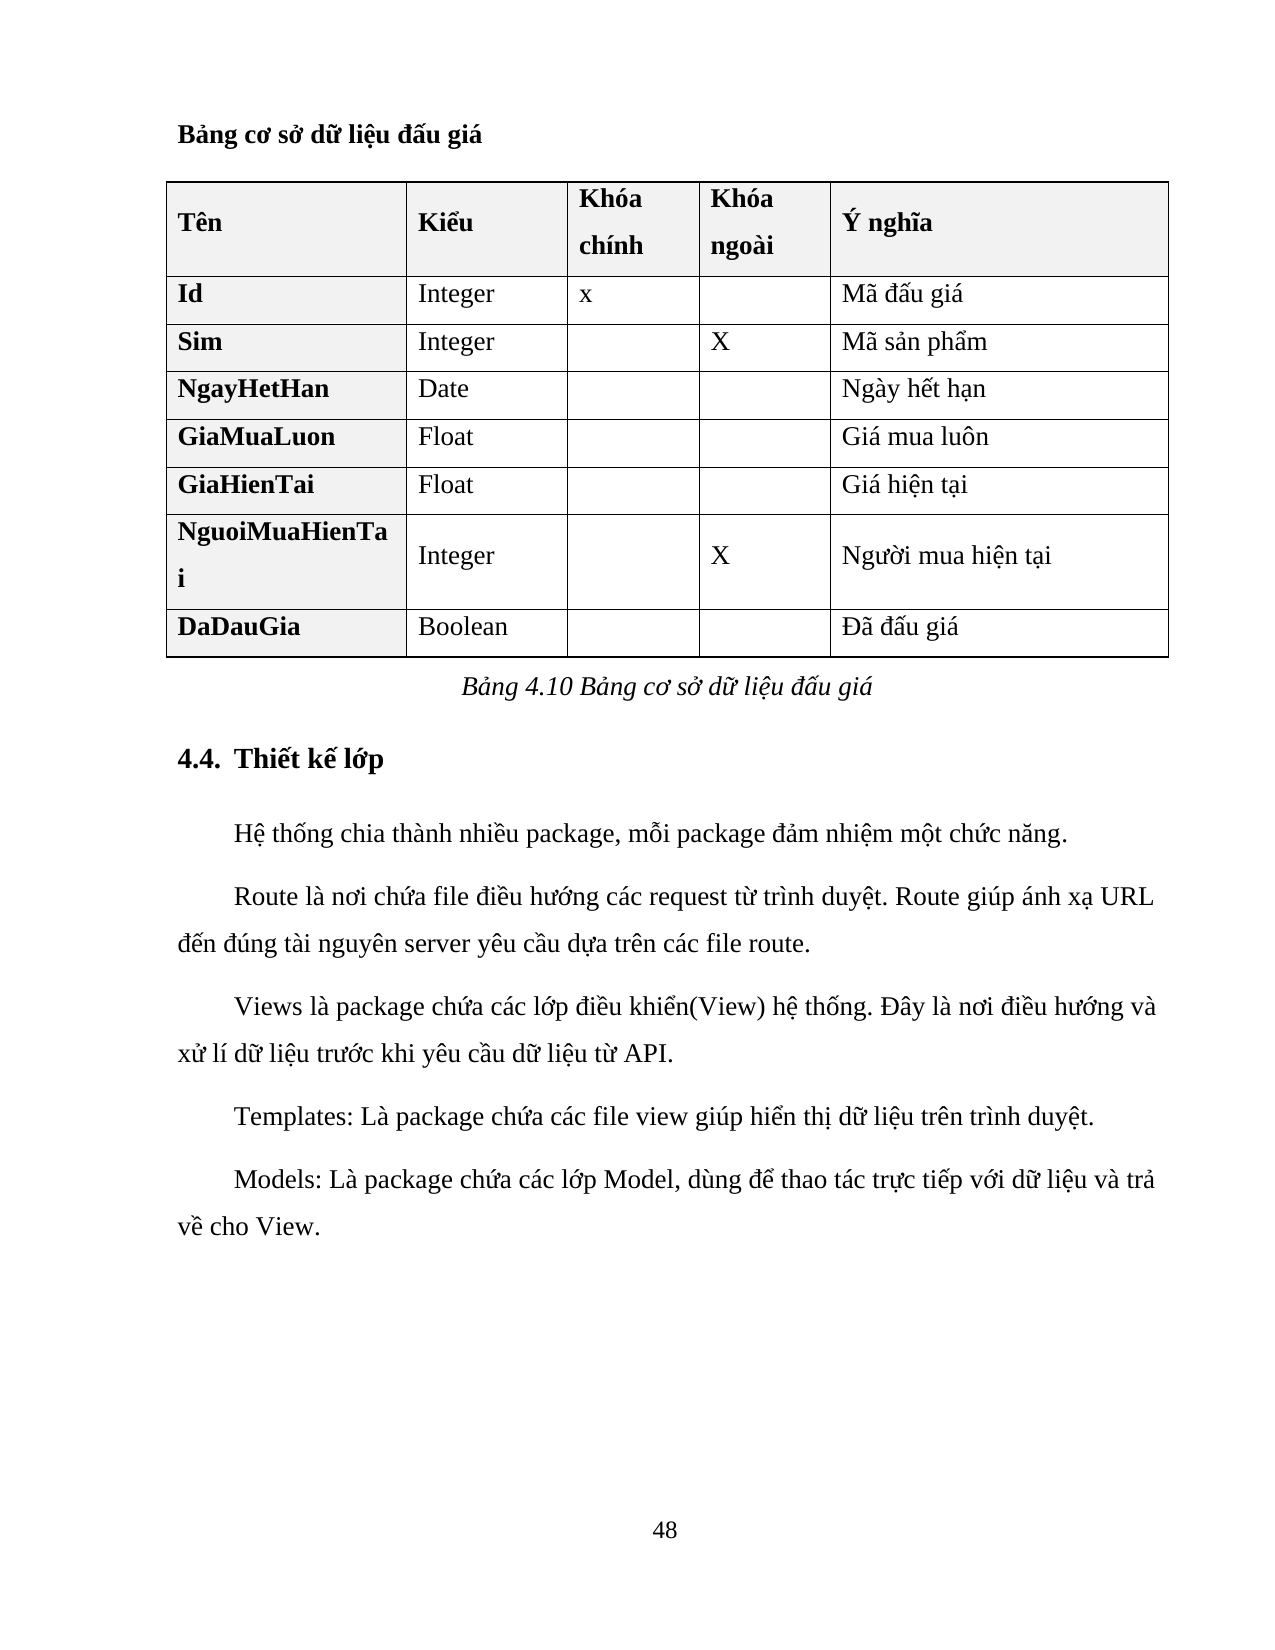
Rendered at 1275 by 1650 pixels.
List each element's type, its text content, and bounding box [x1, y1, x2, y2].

table_cell Người mua hiện tại [831, 515, 1168, 609]
table_cell [700, 277, 830, 323]
table_cell [700, 372, 830, 419]
text Route là nơi chứa file điều hướng các request từ trình duyệt. Route giúp ánh xạ URL đến đúng tài nguyên server yêu cầu dựa trên các file route. [177, 880, 1157, 958]
table_cell Float [407, 420, 567, 467]
table_cell GiaHienTai [167, 468, 406, 514]
table_cell [568, 325, 699, 371]
table_cell Mã sản phẩm [831, 325, 1168, 371]
table_header Ý nghĩa [831, 183, 1168, 276]
table_cell NguoiMuaHienTai [167, 515, 406, 609]
text Bảng cơ sở dữ liệu đấu giá [177, 118, 1157, 149]
table_cell Integer [407, 277, 567, 323]
table_header Kiểu [407, 183, 567, 276]
table_cell Integer [407, 515, 567, 609]
table_cell Date [407, 372, 567, 419]
text Bảng 4.10 Bảng cơ sở dữ liệu đấu giá [177, 670, 1157, 701]
table_cell GiaMuaLuon [167, 420, 406, 467]
subtitle Thiết kế lớp [177, 742, 1157, 775]
table_cell Id [167, 277, 406, 323]
table_cell Mã đấu giá [831, 277, 1168, 323]
table_cell Integer [407, 325, 567, 371]
table_cell DaDauGia [167, 610, 406, 656]
table_cell Sim [167, 325, 406, 371]
text Views là package chứa các lớp điều khiển(View) hệ thống. Đây là nơi điều hướng và xử lí dữ liệu trước khi yêu cầu dữ liệu từ API. [177, 990, 1157, 1068]
text Models: Là package chứa các lớp Model, dùng để thao tác trực tiếp với dữ liệu và trả về cho View. [177, 1164, 1157, 1241]
text Hệ thống chia thành nhiều package, mỗi package đảm nhiệm một chức năng. [177, 817, 1157, 848]
table_header Tên [167, 183, 406, 276]
table_header Khóa chính [568, 183, 699, 276]
text Templates: Là package chứa các file view giúp hiển thị dữ liệu trên trình duyệt. [177, 1100, 1157, 1131]
table_cell Float [407, 468, 567, 514]
table_cell [568, 420, 699, 467]
table_cell Boolean [407, 610, 567, 656]
table_cell Đã đấu giá [831, 610, 1168, 656]
table_cell [568, 610, 699, 656]
table_cell X [700, 325, 830, 371]
table_header Khóa ngoài [700, 183, 830, 276]
table_cell [568, 515, 699, 609]
table_cell [700, 420, 830, 467]
table_cell NgayHetHan [167, 372, 406, 419]
table_cell [568, 372, 699, 419]
table_cell X [700, 515, 830, 609]
table_cell [700, 610, 830, 656]
table_cell Giá hiện tại [831, 468, 1168, 514]
table_cell [700, 468, 830, 514]
table_cell Giá mua luôn [831, 420, 1168, 467]
table_cell x [568, 277, 699, 323]
table_cell [568, 468, 699, 514]
table_cell Ngày hết hạn [831, 372, 1168, 419]
